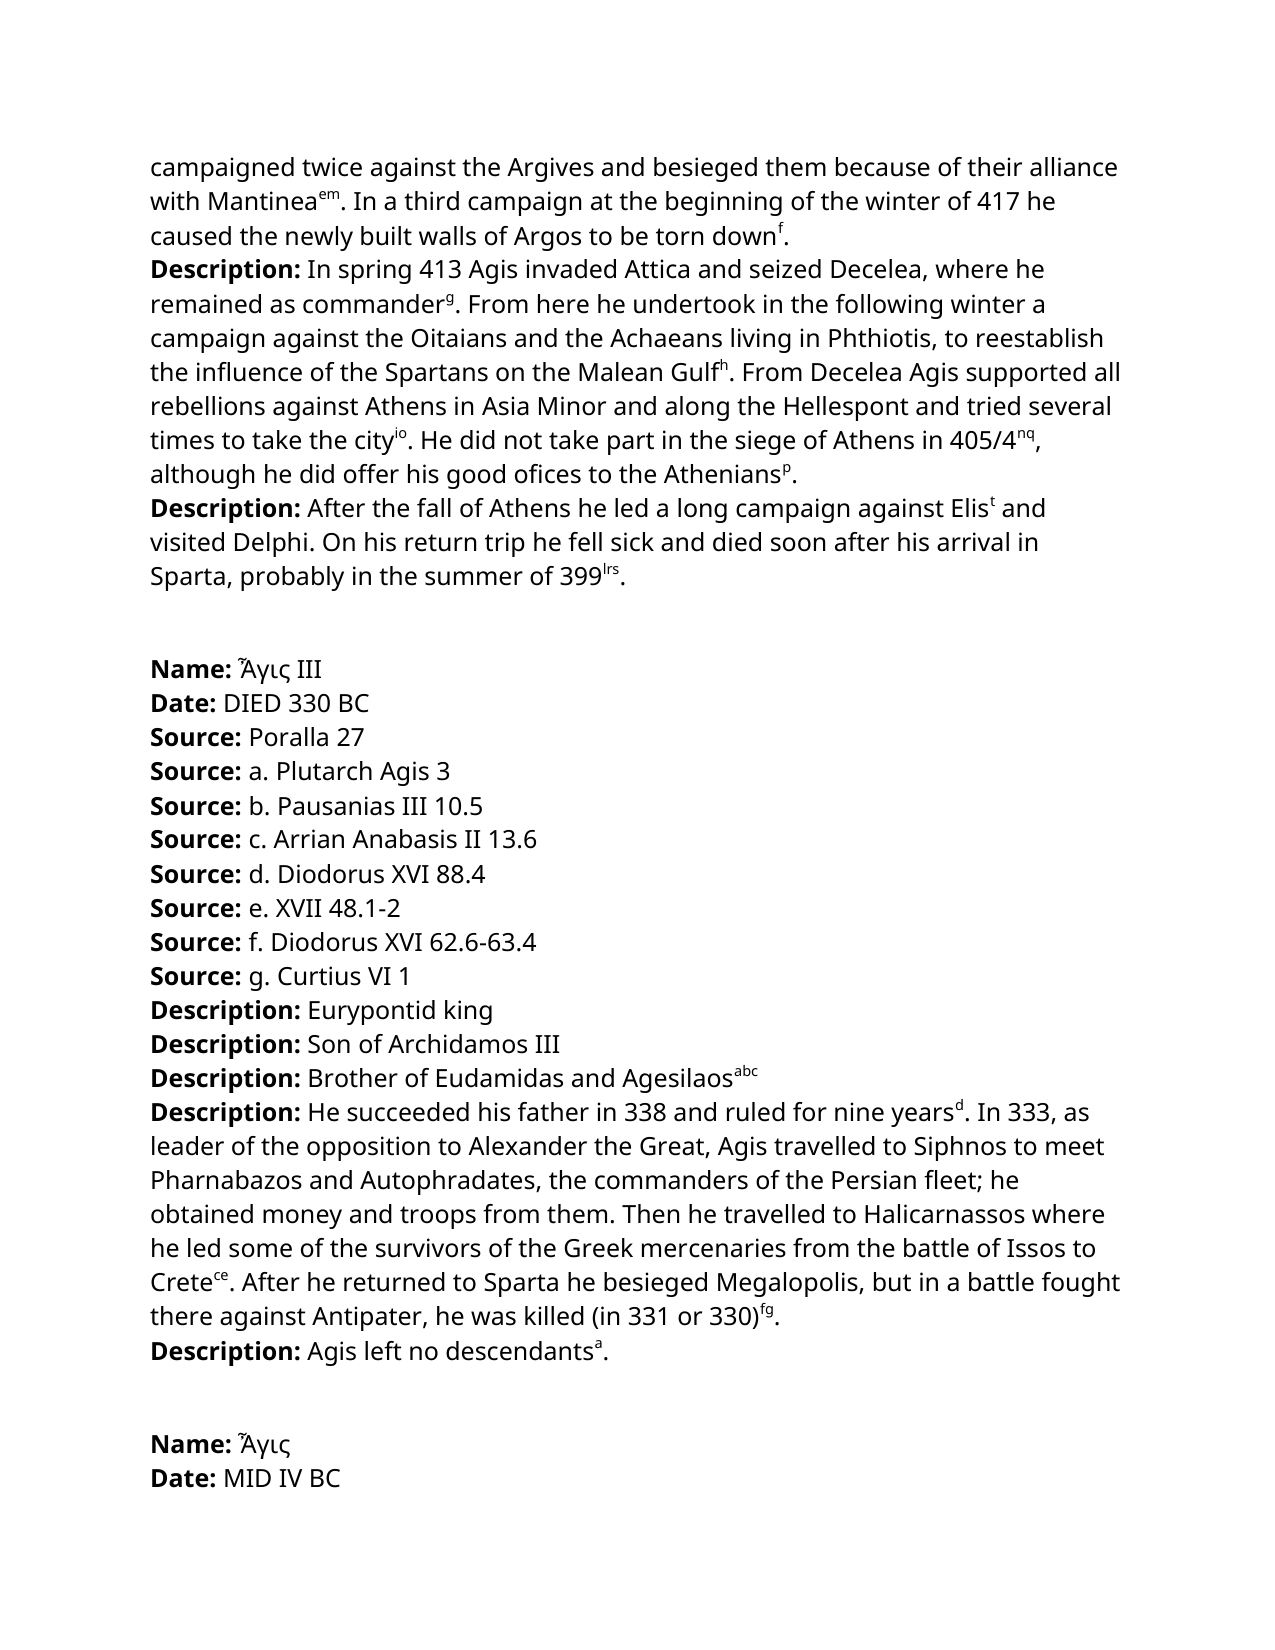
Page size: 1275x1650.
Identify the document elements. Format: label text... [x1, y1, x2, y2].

text Source: c. Arrian Anabasis II 13.6 [150, 822, 1125, 856]
text Date: MID IV BC [150, 1460, 1125, 1494]
text Source: a. Plutarch Agis 3 [150, 754, 1125, 788]
text Date: DIED 330 BC [150, 686, 1125, 720]
text Description: Son of Archidamos III [150, 1027, 1125, 1061]
text Description: After the fall of Athens he led a long campaign against Elist and visited Delphi. On his return trip he fell sick and died soon after his arrival in Sparta, probably in the summer of 399lrs. [150, 491, 1125, 593]
text Source: Poralla 27 [150, 720, 1125, 754]
text Source: b. Pausanias III 10.5 [150, 788, 1125, 822]
text Description: He succeeded his father in 338 and ruled for nine yearsd. In 333, as leader of the opposition to Alexander the Great, Agis travelled to Siphnos to meet Pharnabazos and Autophradates, the commanders of the Persian fleet; he obtained money and troops from them. Then he travelled to Halicarnassos where he led some of the survivors of the Greek mercenaries from the battle of Issos to Cretece. After he returned to Sparta he besieged Megalopolis, but in a battle fought there against Antipater, he was killed (in 331 or 330)fg. [150, 1095, 1125, 1333]
text Source: f. Diodorus XVI 62.6-63.4 [150, 924, 1125, 958]
text Name: Ἆγις [150, 1426, 1125, 1460]
text Description: Agis left no descendantsa. [150, 1333, 1125, 1367]
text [150, 150, 1125, 252]
text Description: In spring 413 Agis invaded Attica and seized Decelea, where he remained as commanderg. From here he undertook in the following winter a campaign against the Oitaians and the Achaeans living in Phthiotis, to reestablish the influence of the Spartans on the Malean Gulfh. From Decelea Agis supported all rebellions against Athens in Asia Minor and along the Hellespont and tried several times to take the cityio. He did not take part in the siege of Athens in 405/4nq, although he did offer his good ofices to the Atheniansp. [150, 252, 1125, 491]
text Description: Eurypontid king [150, 992, 1125, 1027]
text Name: Ἆγις III [150, 652, 1125, 686]
text Source: e. XVII 48.1-2 [150, 890, 1125, 924]
text Source: d. Diodorus XVI 88.4 [150, 856, 1125, 890]
text Source: g. Curtius VI 1 [150, 958, 1125, 992]
text Description: Brother of Eudamidas and Agesilaosabc [150, 1061, 1125, 1095]
